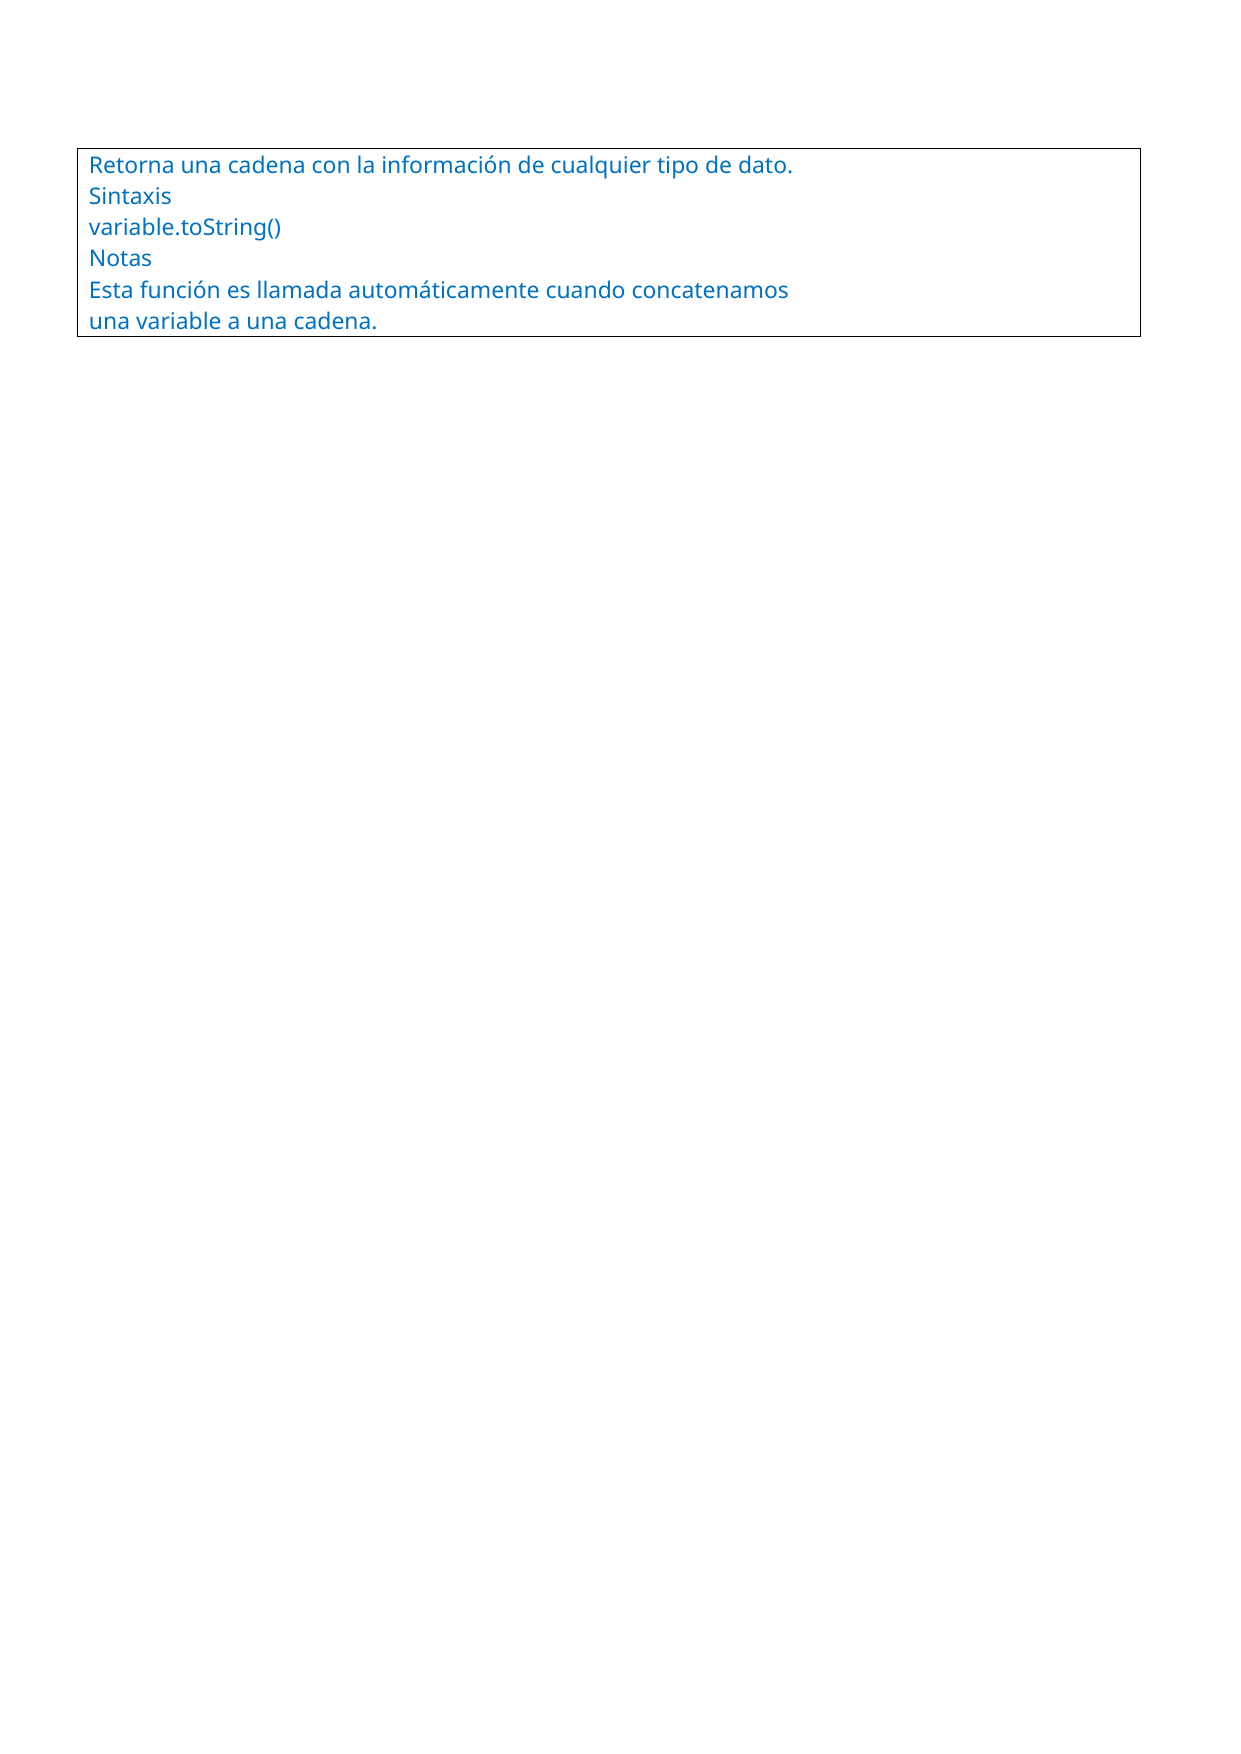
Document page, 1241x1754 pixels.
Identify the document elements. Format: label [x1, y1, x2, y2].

table_header [78, 149, 1140, 336]
